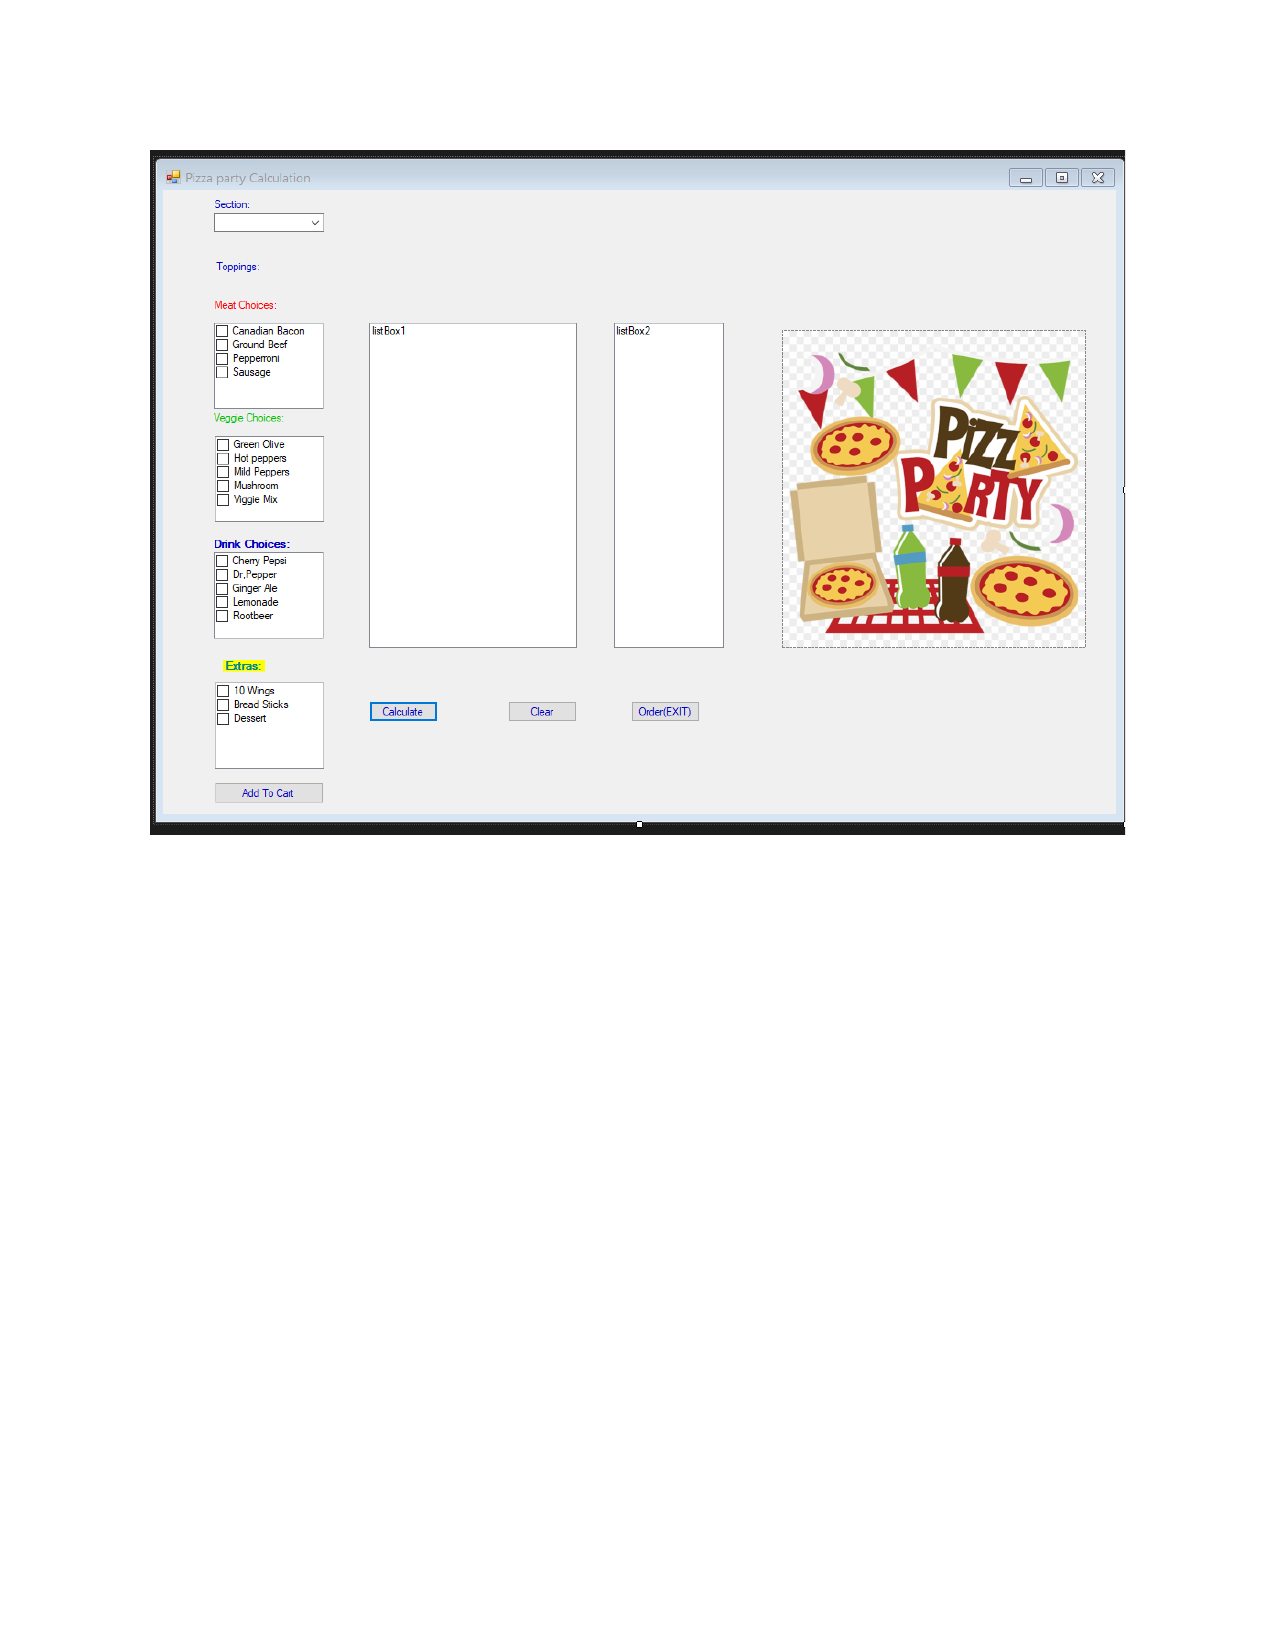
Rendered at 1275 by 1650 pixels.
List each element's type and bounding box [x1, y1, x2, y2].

picture [150, 150, 1125, 835]
